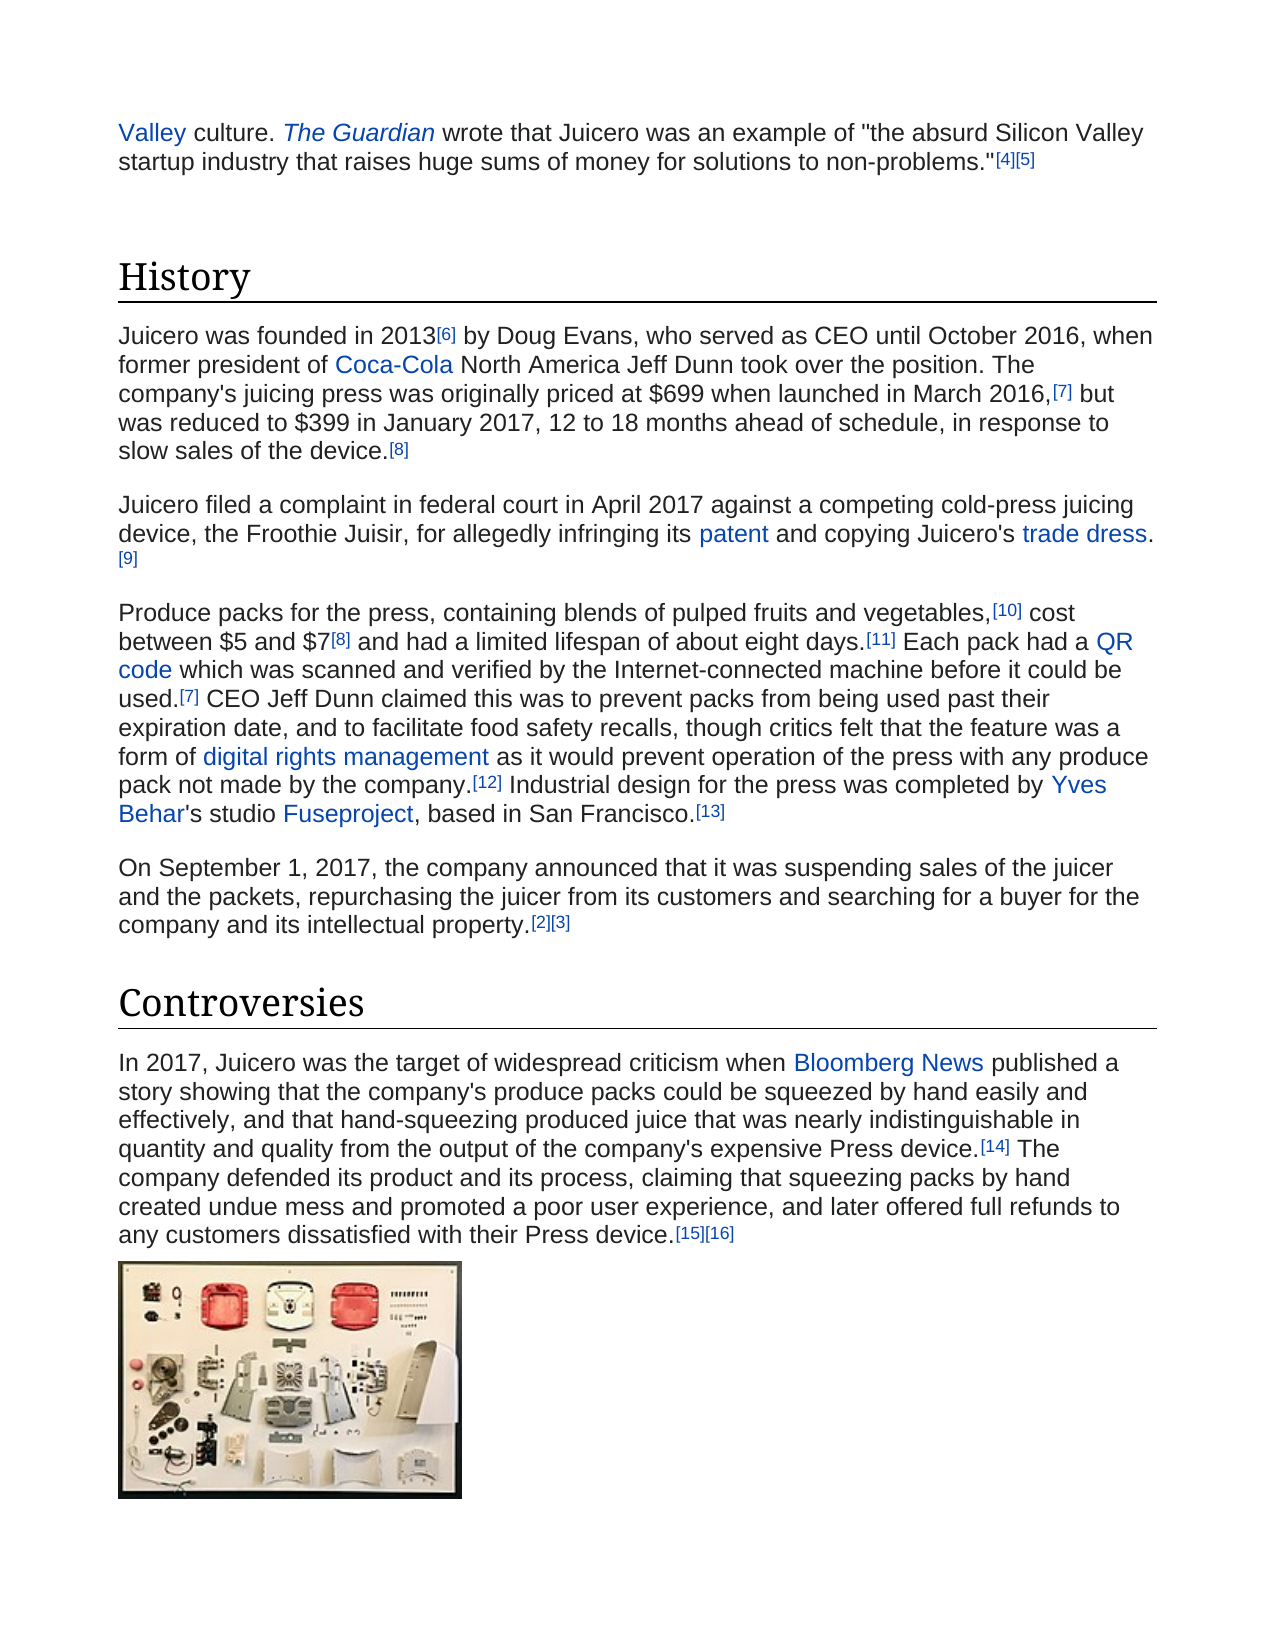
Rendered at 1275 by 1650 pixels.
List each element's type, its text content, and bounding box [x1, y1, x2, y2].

text On September 1, 2017, the company announced that it was suspending sales of the juicer and the packets, repurchasing the juicer from its customers and searching for a buyer for the company and its intellectual property.[2][3] [118, 853, 1157, 939]
picture [118, 1261, 462, 1499]
text Controversies [118, 977, 1157, 1028]
text Juicero filed a complaint in federal court in April 2017 against a competing cold-press juicing device, the Froothie Juisir, for allegedly infringing its patent and copying Juicero's trade dress.[9] [118, 490, 1157, 573]
text Juicero was founded in 2013[6] by Doug Evans, who served as CEO until October 2016, when former president of Coca-Cola North America Jeff Dunn took over the position. The company's juicing press was originally priced at $699 when launched in March 2016,[7] but was reduced to $399 in January 2017, 12 to 18 months ahead of schedule, in response to slow sales of the device.[8] [118, 321, 1157, 465]
text History [118, 250, 1157, 301]
text Produce packs for the press, containing blends of pulped fruits and vegetables,[10] cost between $5 and $7[8] and had a limited lifespan of about eight days.[11] Each pack had a QR code which was scanned and verified by the Internet-connected machine before it could be used.[7] CEO Jeff Dunn claimed this was to prevent packs from being used past their expiration date, and to facilitate food safety recalls, though critics felt that the feature was a form of digital rights management as it would prevent operation of the press with any produce pack not made by the company.[12] Industrial design for the press was completed by Yves Behar's studio Fuseproject, based in San Francisco.[13] [118, 598, 1157, 828]
text In 2017, Juicero was the target of widespread criticism when Bloomberg News published a story showing that the company's produce packs could be squeezed by hand easily and effectively, and that hand-squeezing produced juice that was nearly indistinguishable in quantity and quality from the output of the company's expensive Press device.[14] The company defended its product and its process, claiming that squeezing packs by hand created undue mess and promoted a poor user experience, and later offered full refunds to any customers dissatisfied with their Press device.[15][16] [118, 1048, 1157, 1249]
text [118, 118, 1157, 176]
